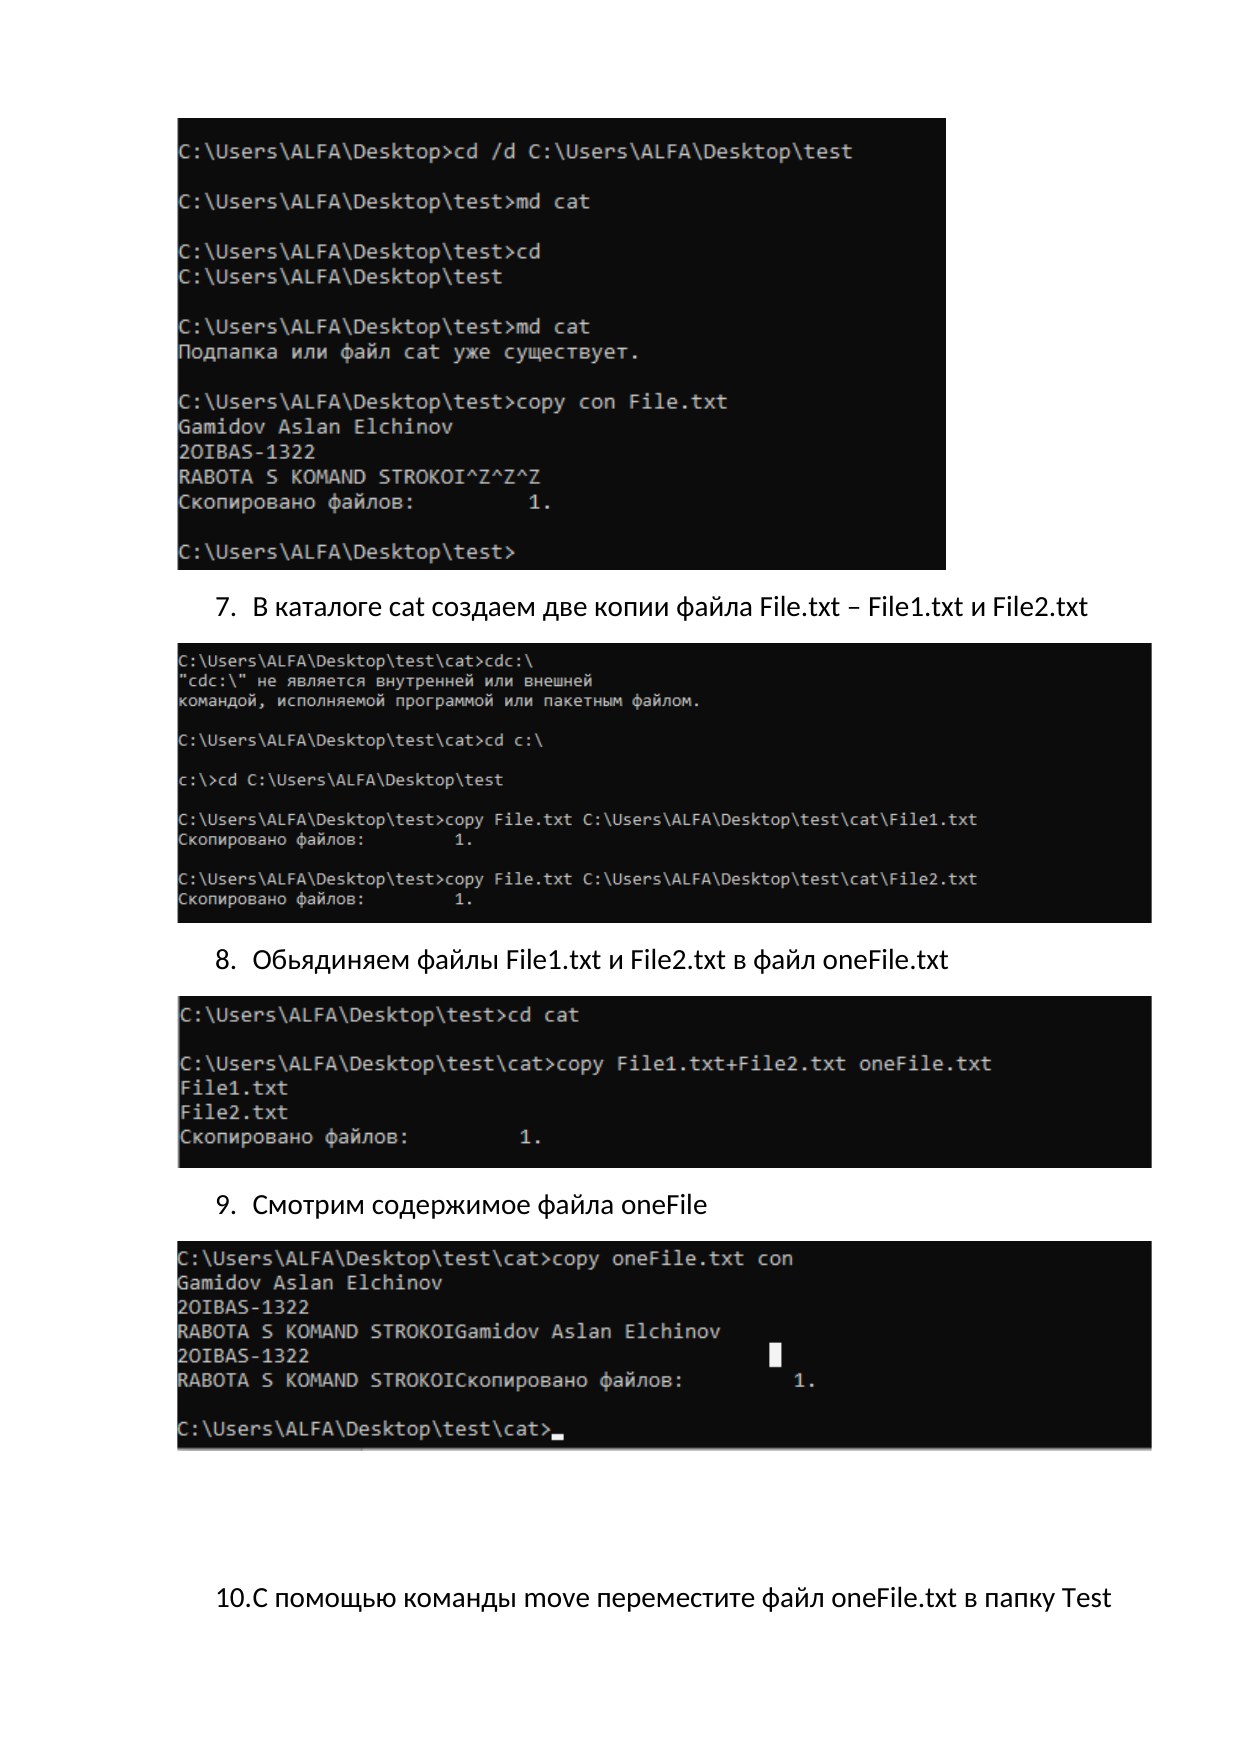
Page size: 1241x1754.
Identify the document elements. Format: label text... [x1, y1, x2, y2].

list Обьядиняем файлы File1.txt и File2.txt в файл oneFile.txt [215, 941, 1152, 977]
list В каталоге cat создаем две копии файла File.txt – File1.txt и File2.txt [215, 588, 1152, 624]
picture [177, 1241, 1152, 1451]
picture [177, 118, 946, 570]
list Смотрим содержимое файла oneFile [215, 1186, 1152, 1222]
picture [177, 996, 1152, 1168]
list C помощью команды move переместите файл oneFile.txt в папку Test [215, 1579, 1152, 1615]
picture [177, 643, 1152, 923]
